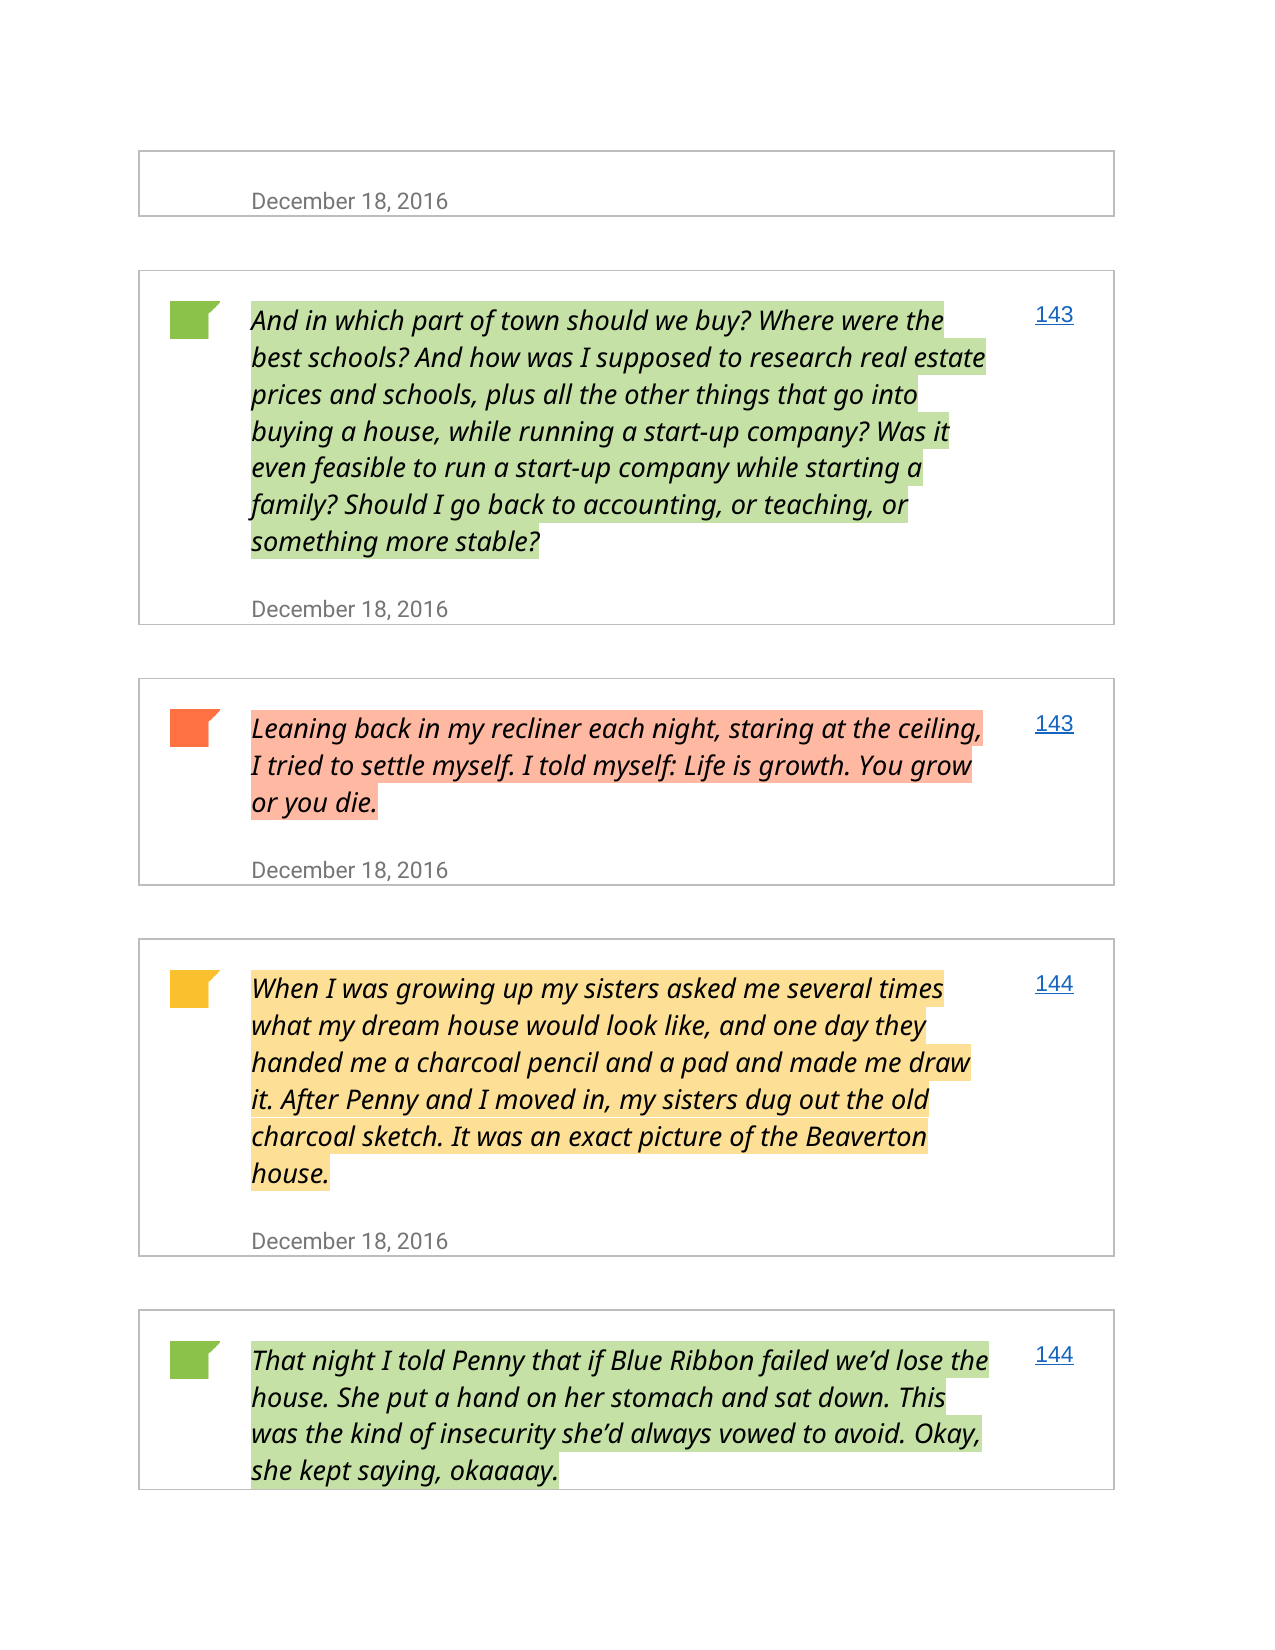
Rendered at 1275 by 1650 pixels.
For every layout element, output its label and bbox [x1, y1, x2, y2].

picture [170, 970, 220, 1008]
table_header [140, 1311, 1113, 1489]
table_header [140, 271, 1113, 623]
picture [170, 709, 220, 747]
table_header [140, 940, 1113, 1255]
picture [170, 301, 220, 339]
table_header [140, 679, 1113, 884]
table_header [140, 152, 1113, 215]
picture [170, 1341, 220, 1379]
